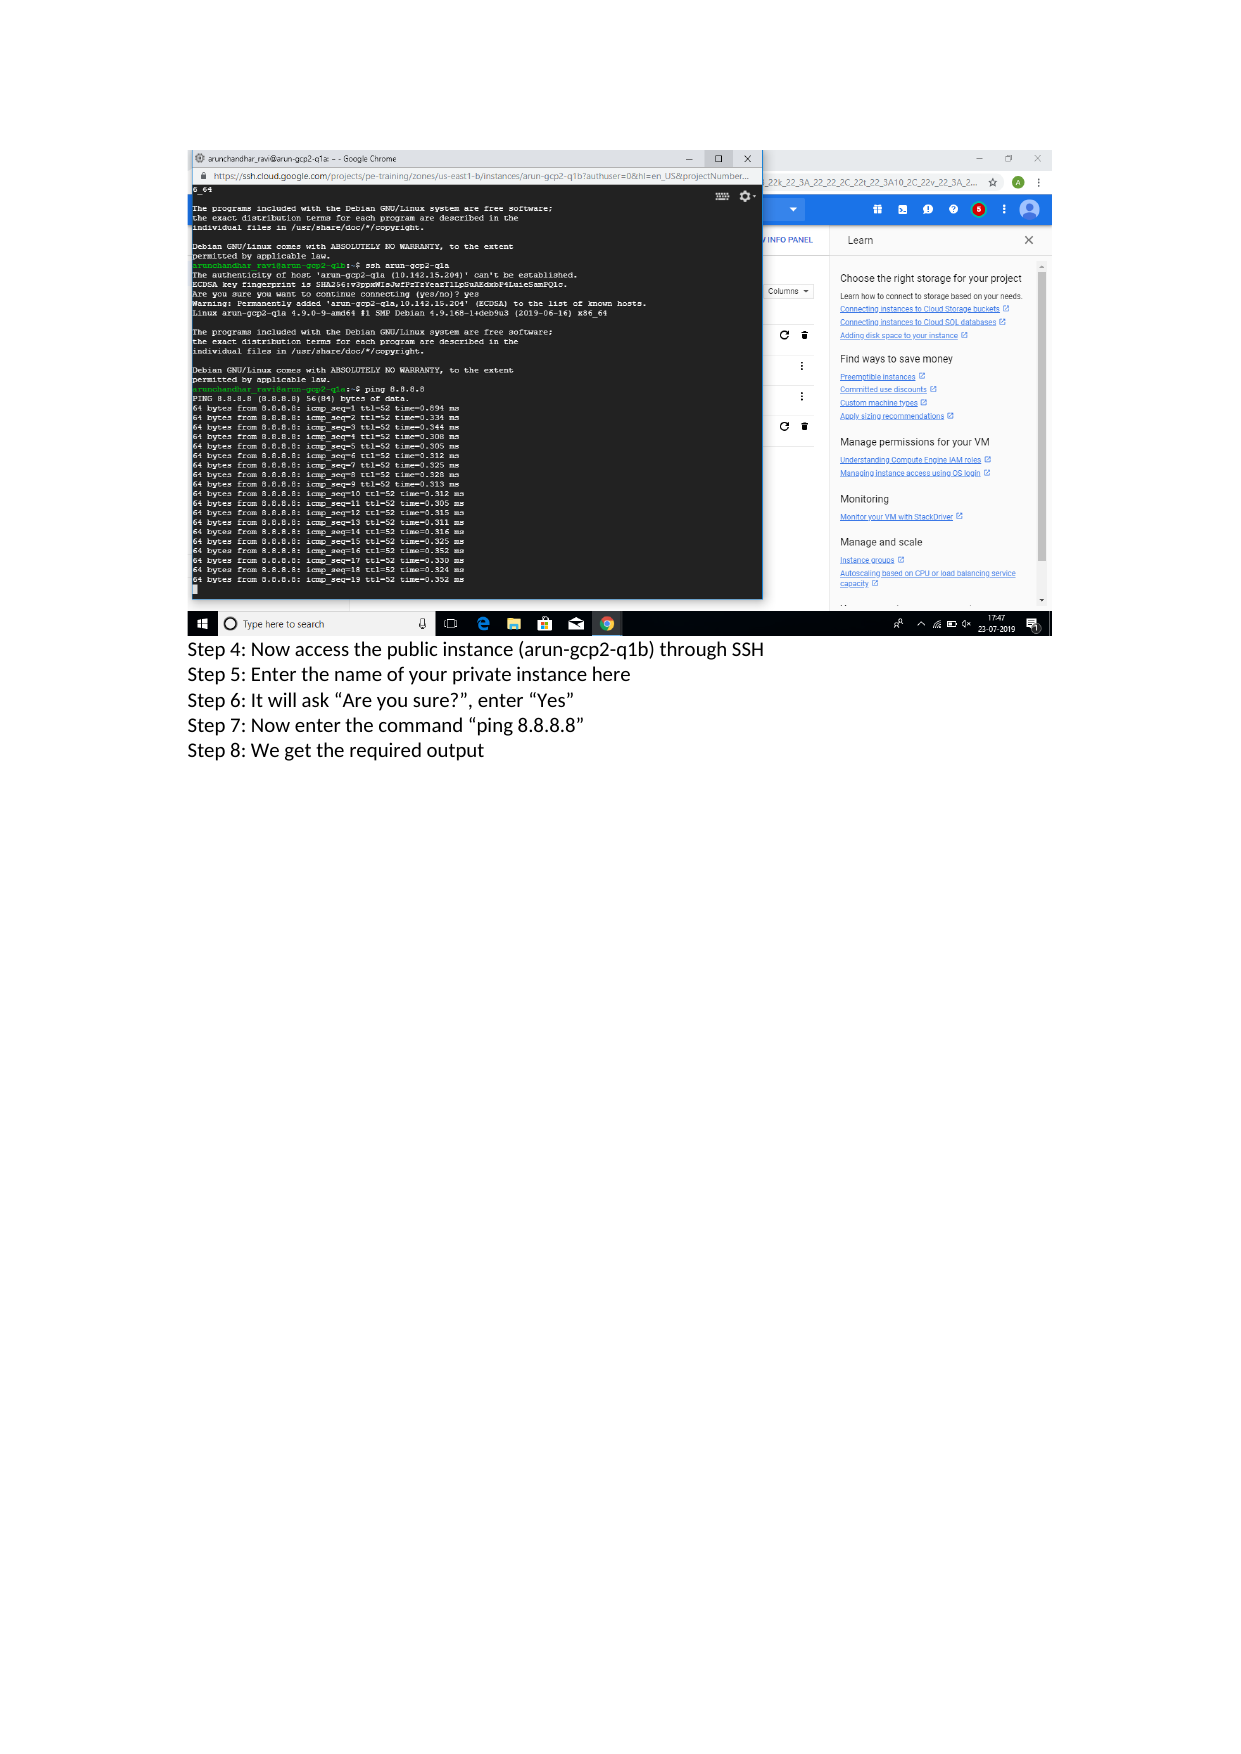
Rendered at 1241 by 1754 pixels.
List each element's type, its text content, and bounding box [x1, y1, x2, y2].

text Step 7: Now enter the command “ping 8.8.8.8” [187, 712, 1053, 738]
text Step 8: We get the required output [187, 738, 1053, 763]
text Step 5: Enter the name of your private instance here [187, 661, 1053, 687]
picture [187, 150, 1052, 636]
text Step 6: It will ask “Are you sure?”, enter “Yes” [187, 687, 1053, 712]
